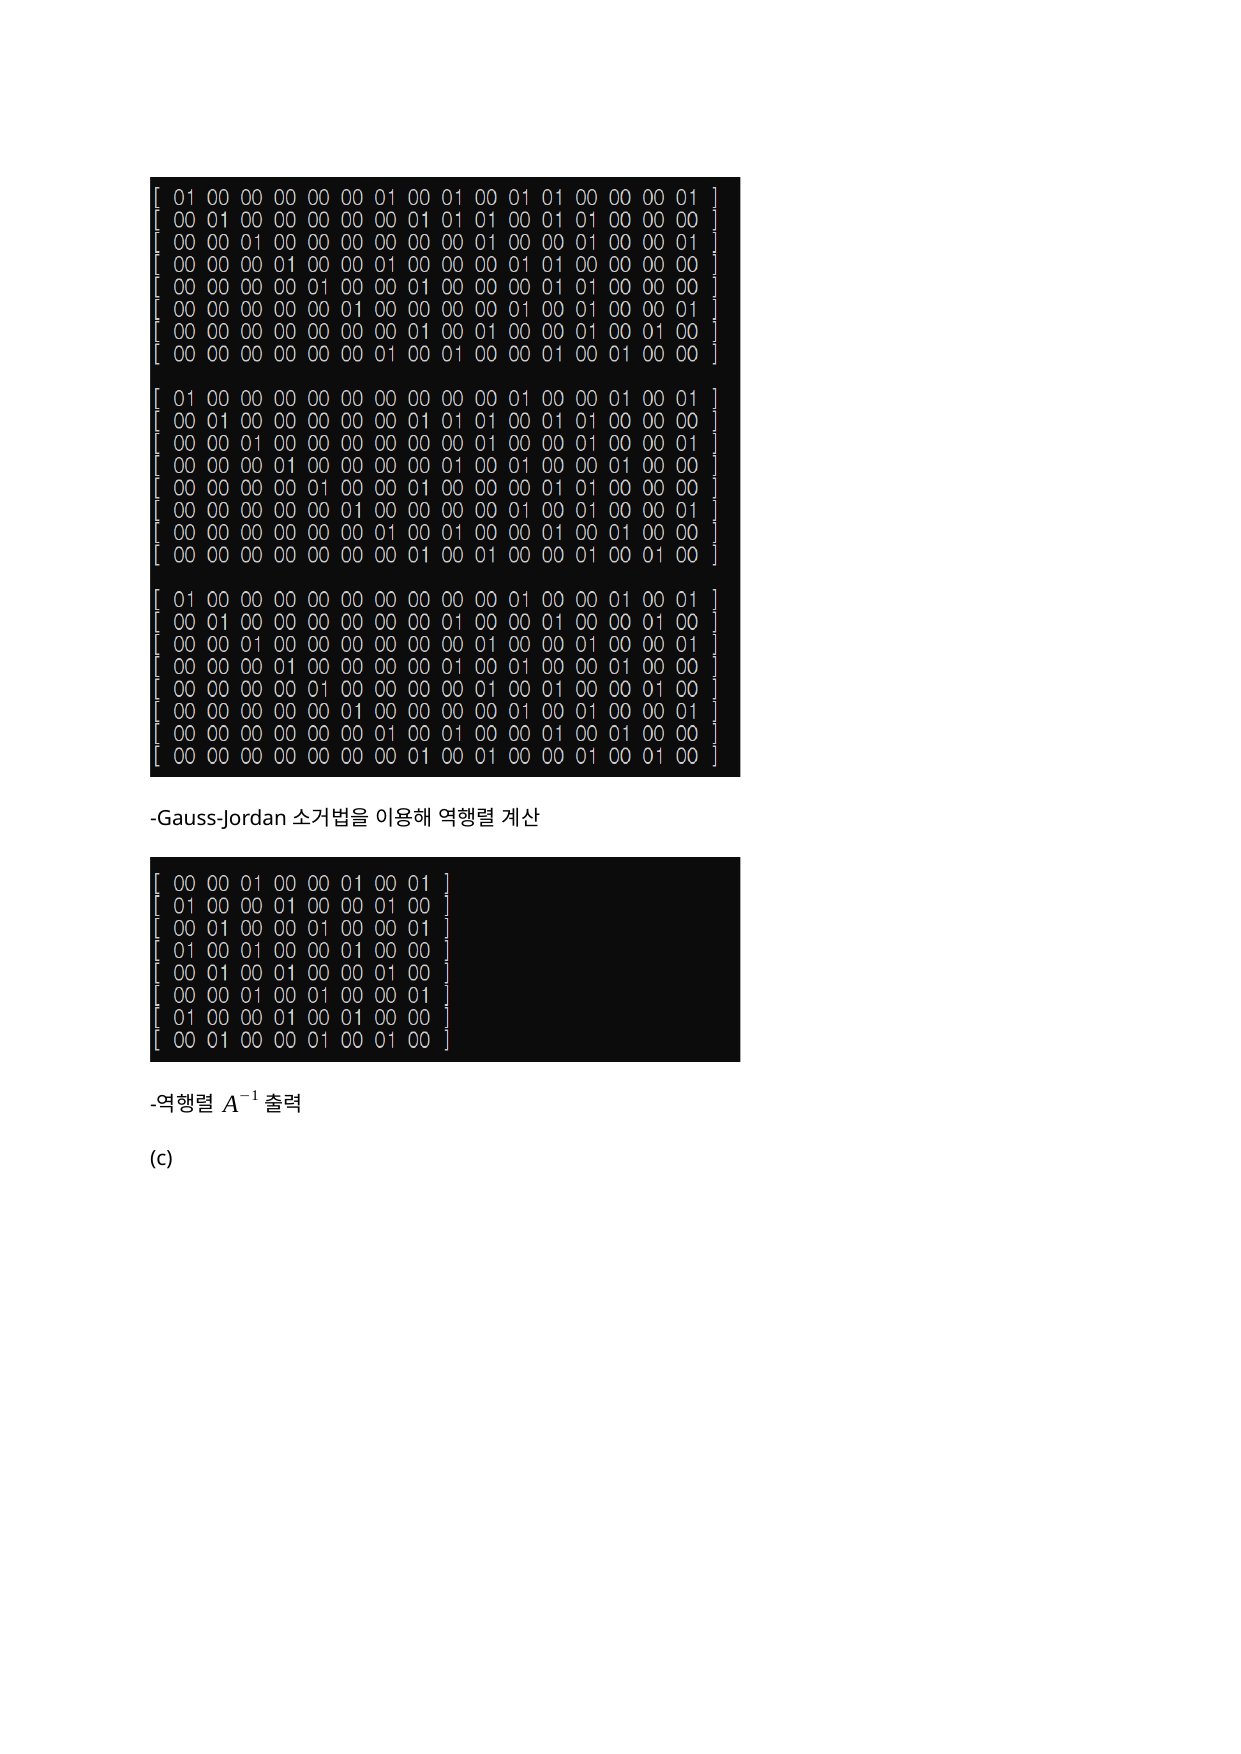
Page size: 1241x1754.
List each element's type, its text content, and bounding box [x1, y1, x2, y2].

text (c) [150, 1143, 1090, 1171]
picture [150, 857, 741, 1062]
text -역행렬 출력 [150, 1086, 1090, 1117]
text -Gauss-Jordan 소거법을 이용해 역행렬 계산 [150, 801, 1090, 832]
picture [150, 177, 741, 777]
